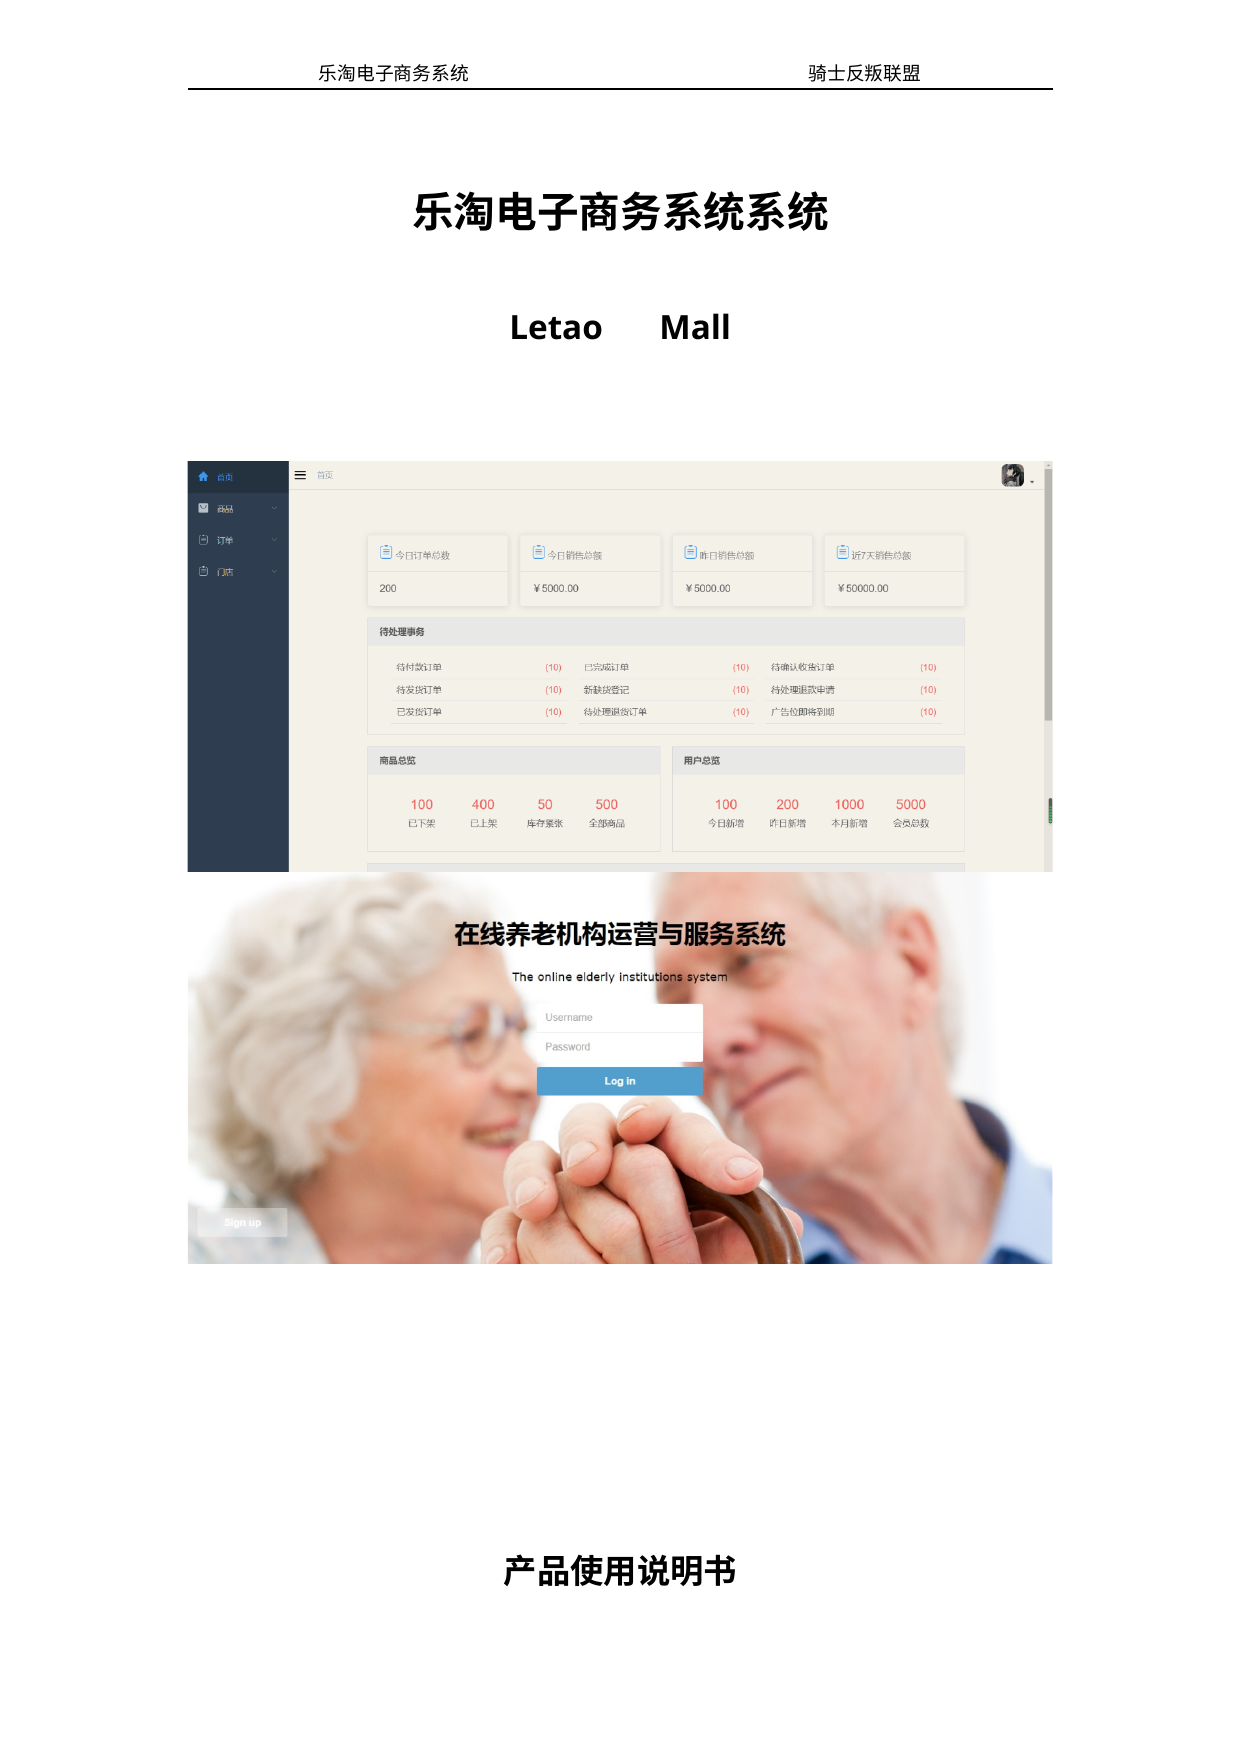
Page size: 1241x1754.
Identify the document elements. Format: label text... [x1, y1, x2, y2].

subtitle Letao Mall [187, 303, 1053, 349]
text 产品使用说明书 [187, 1545, 1053, 1593]
picture [187, 461, 1053, 1264]
subtitle 乐淘电子商务系统系统 [187, 179, 1053, 239]
